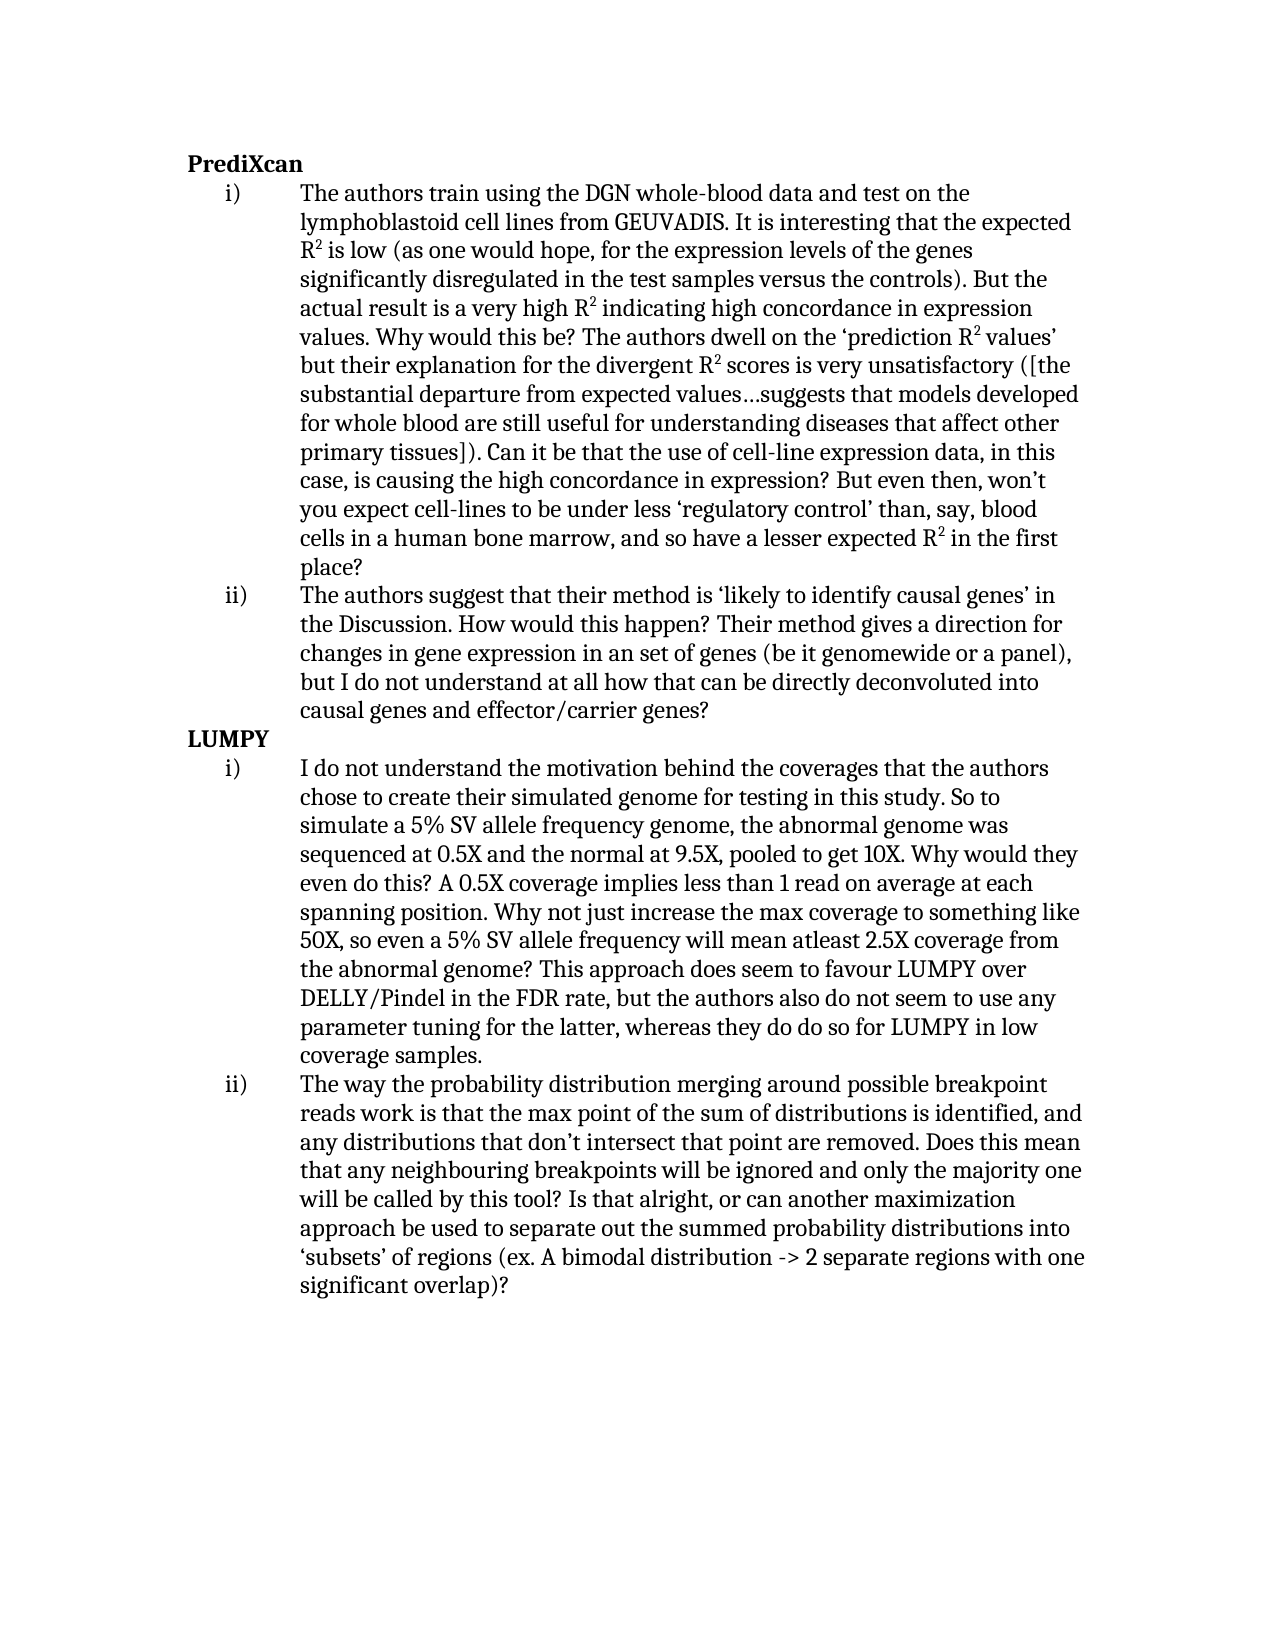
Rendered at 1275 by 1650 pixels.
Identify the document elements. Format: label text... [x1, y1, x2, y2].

text LUMPY [187, 725, 1087, 754]
list The way the probability distribution merging around possible breakpoint reads work is that the max point of the sum of distributions is identified, and any distributions that don’t intersect that point are removed. Does this mean that any neighbouring breakpoints will be ignored and only the majority one will be called by this tool? Is that alright, or can another maximization approach be used to separate out the summed probability distributions into ‘subsets’ of regions (ex. A bimodal distribution -> 2 separate regions with one significant overlap)? [225, 1070, 1087, 1300]
text PrediXcan [187, 150, 1087, 179]
list The authors train using the DGN whole-blood data and test on the lymphoblastoid cell lines from GEUVADIS. It is interesting that the expected R2 is low (as one would hope, for the expression levels of the genes significantly disregulated in the test samples versus the controls). But the actual result is a very high R2 indicating high concordance in expression values. Why would this be? The authors dwell on the ‘prediction R2 values’ but their explanation for the divergent R2 scores is very unsatisfactory ([the substantial departure from expected values…suggests that models developed for whole blood are still useful for understanding diseases that affect other primary tissues]). Can it be that the use of cell-line expression data, in this case, is causing the high concordance in expression? But even then, won’t you expect cell-lines to be under less ‘regulatory control’ than, say, blood cells in a human bone marrow, and so have a lesser expected R2 in the first place? [225, 179, 1087, 581]
list The authors suggest that their method is ‘likely to identify causal genes’ in the Discussion. How would this happen? Their method gives a direction for changes in gene expression in an set of genes (be it genomewide or a panel), but I do not understand at all how that can be directly deconvoluted into causal genes and effector/carrier genes? [225, 581, 1087, 725]
list I do not understand the motivation behind the coverages that the authors chose to create their simulated genome for testing in this study. So to simulate a 5% SV allele frequency genome, the abnormal genome was sequenced at 0.5X and the normal at 9.5X, pooled to get 10X. Why would they even do this? A 0.5X coverage implies less than 1 read on average at each spanning position. Why not just increase the max coverage to something like 50X, so even a 5% SV allele frequency will mean atleast 2.5X coverage from the abnormal genome? This approach does seem to favour LUMPY over DELLY/Pindel in the FDR rate, but the authors also do not seem to use any parameter tuning for the latter, whereas they do do so for LUMPY in low coverage samples. [225, 754, 1087, 1070]
